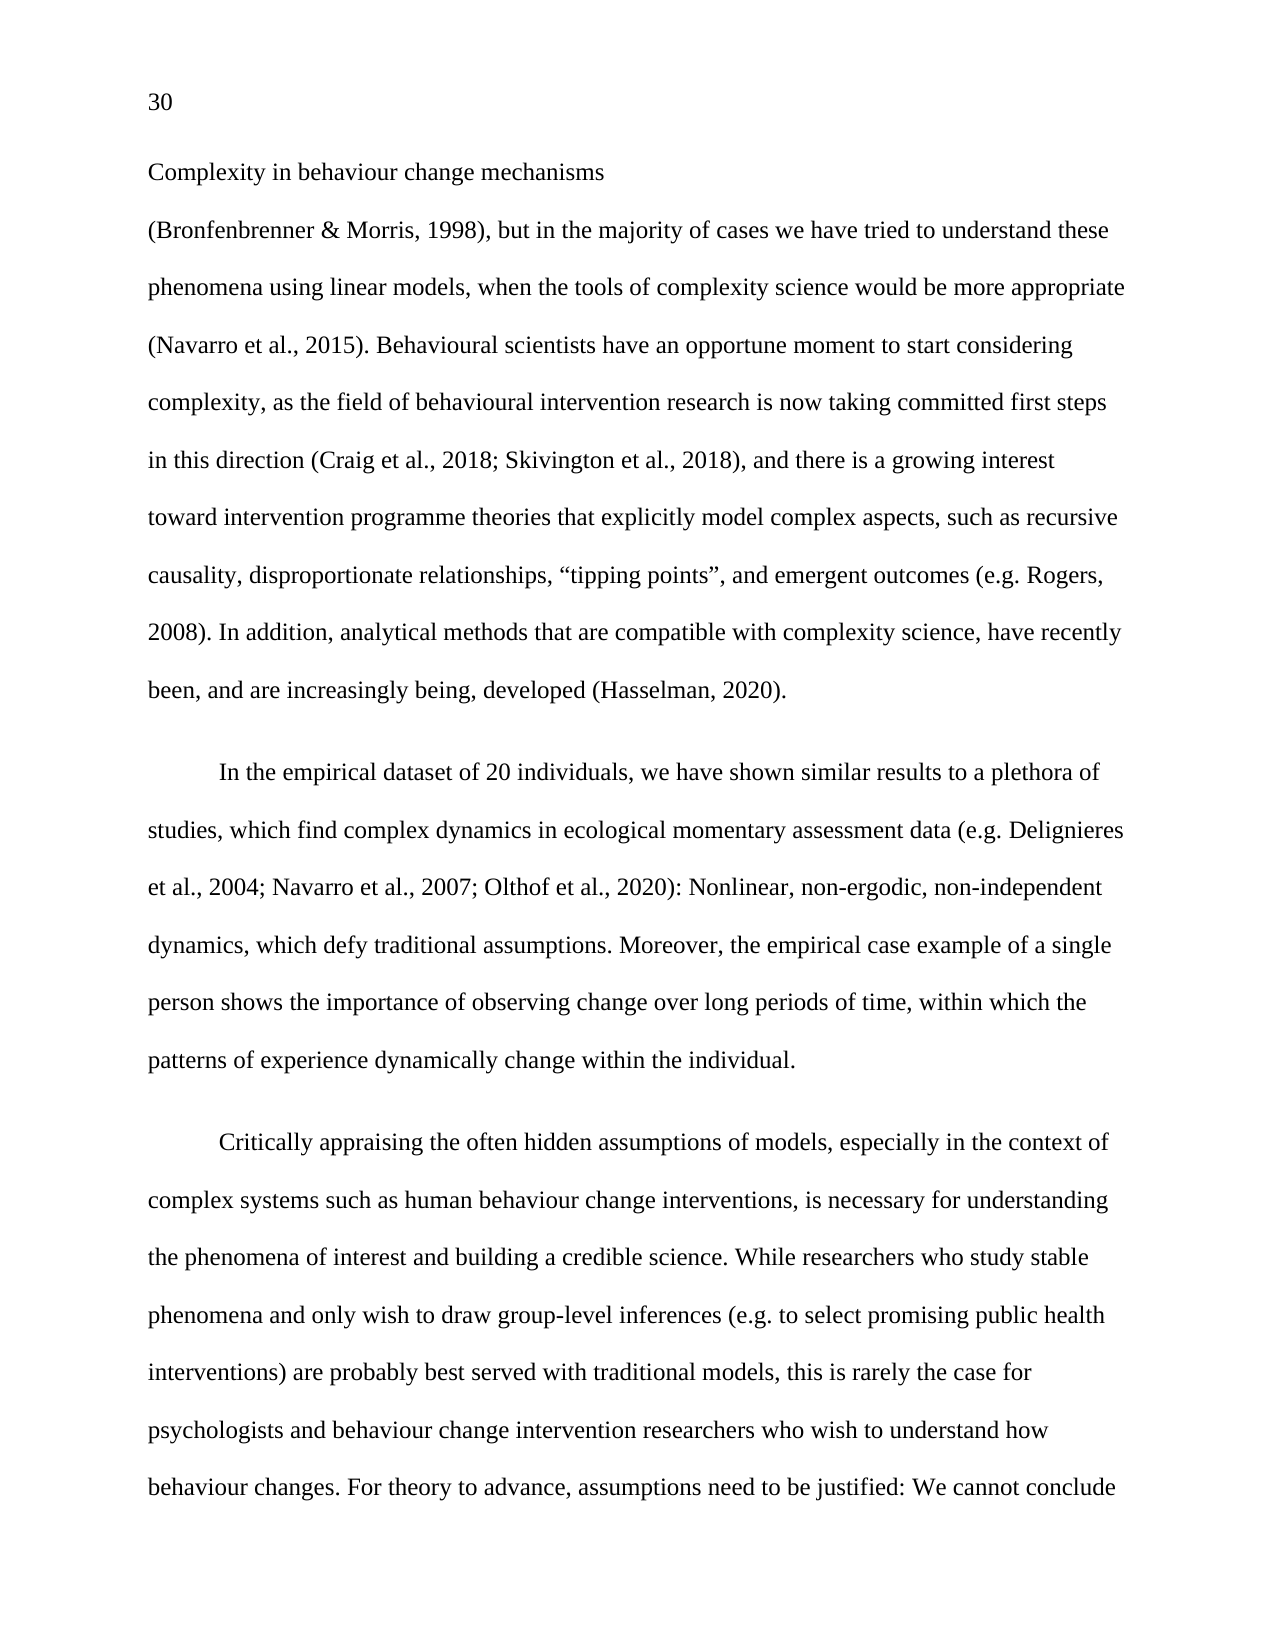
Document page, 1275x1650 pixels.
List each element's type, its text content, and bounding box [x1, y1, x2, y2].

text In the empirical dataset of 20 individuals, we have shown similar results to a plethora of studies, which find complex dynamics in ecological momentary assessment data (e.g. Delignieres et al., 2004; Navarro et al., 2007; Olthof et al., 2020): Nonlinear, non-ergodic, non-independent dynamics, which defy traditional assumptions. Moreover, the empirical case example of a single person shows the importance of observing change over long periods of time, within which the patterns of experience dynamically change within the individual. [148, 757, 1127, 1074]
